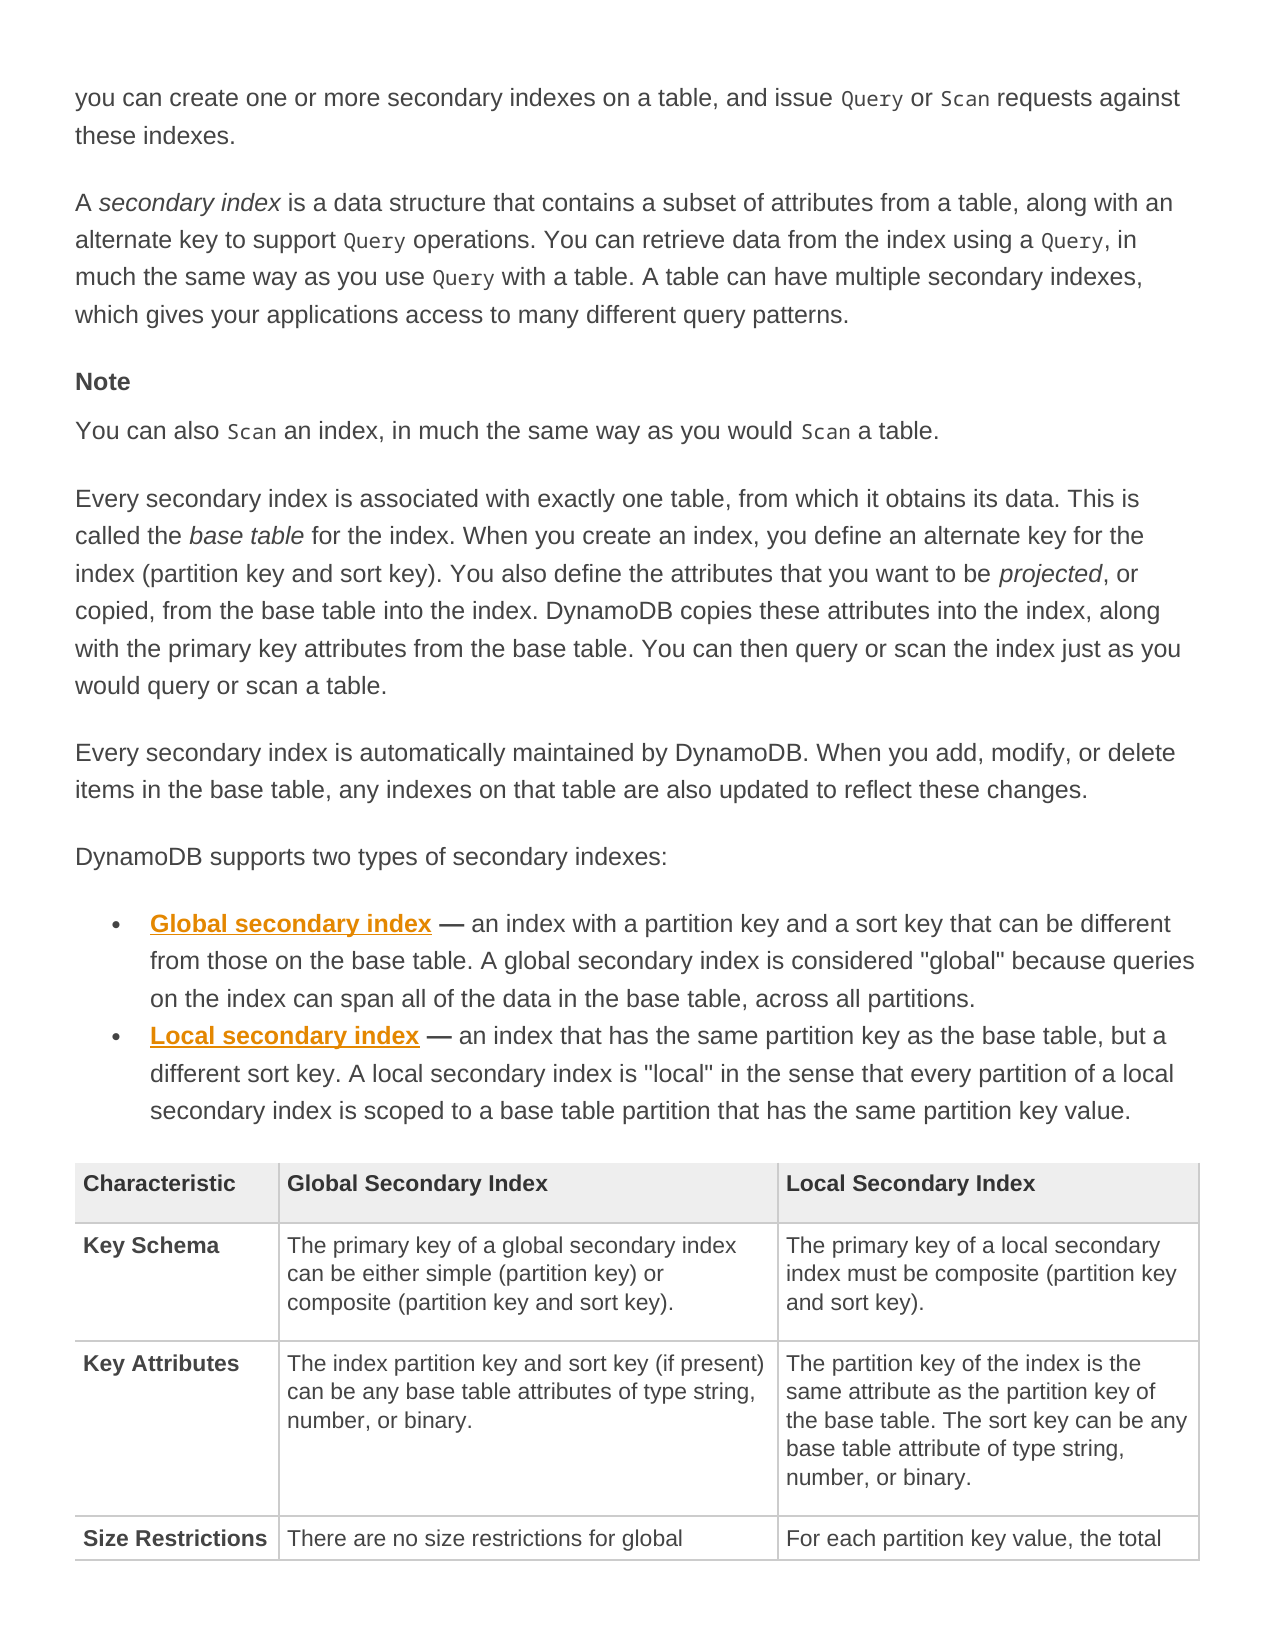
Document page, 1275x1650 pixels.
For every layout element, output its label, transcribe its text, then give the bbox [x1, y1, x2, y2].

table_cell The partition key of the index is the same attribute as the partition key of the base table. The sort key can be any base table attribute of type string, number, or binary. [779, 1342, 1198, 1515]
text You can also Scan an index, in much the same way as you would Scan a table. [75, 408, 1200, 446]
table_cell Key Schema [75, 1224, 278, 1340]
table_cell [779, 1517, 1198, 1559]
table_header Local Secondary Index [779, 1163, 1198, 1222]
list Global secondary index — an index with a partition key and a sort key that can be different from those on the base table. A global secondary index is considered "global" because queries on the index can span all of the data in the base table, across all partitions. [112, 900, 1200, 1012]
table_cell The index partition key and sort key (if present) can be any base table attributes of type string, number, or binary. [280, 1342, 777, 1515]
text Every secondary index is associated with exactly one table, from which it obtains its data. This is called the base table for the index. When you create an index, you define an alternate key for the index (partition key and sort key). You also define the attributes that you want to be projected, or copied, from the base table into the index. DynamoDB copies these attributes into the index, along with the primary key attributes from the base table. You can then query or scan the index just as you would query or scan a table. [75, 475, 1200, 700]
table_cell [75, 1517, 278, 1559]
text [75, 75, 1200, 150]
text Note [75, 358, 1200, 396]
text A secondary index is a data structure that contains a subset of attributes from a table, along with an alternate key to support Query operations. You can retrieve data from the index using a Query, in much the same way as you use Query with a table. A table can have multiple secondary indexes, which gives your applications access to many different query patterns. [75, 179, 1200, 329]
table_cell The primary key of a local secondary index must be composite (partition key and sort key). [779, 1224, 1198, 1340]
table_cell The primary key of a global secondary index can be either simple (partition key) or composite (partition key and sort key). [280, 1224, 777, 1340]
list Local secondary index — an index that has the same partition key as the base table, but a different sort key. A local secondary index is "local" in the sense that every partition of a local secondary index is scoped to a base table partition that has the same partition key value. [112, 1012, 1200, 1125]
table_header Characteristic [75, 1163, 278, 1222]
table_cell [280, 1517, 777, 1559]
text DynamoDB supports two types of secondary indexes: [75, 833, 1200, 871]
table_cell Key Attributes [75, 1342, 278, 1515]
table_header Global Secondary Index [280, 1163, 777, 1222]
text Every secondary index is automatically maintained by DynamoDB. When you add, modify, or delete items in the base table, any indexes on that table are also updated to reflect these changes. [75, 729, 1200, 804]
